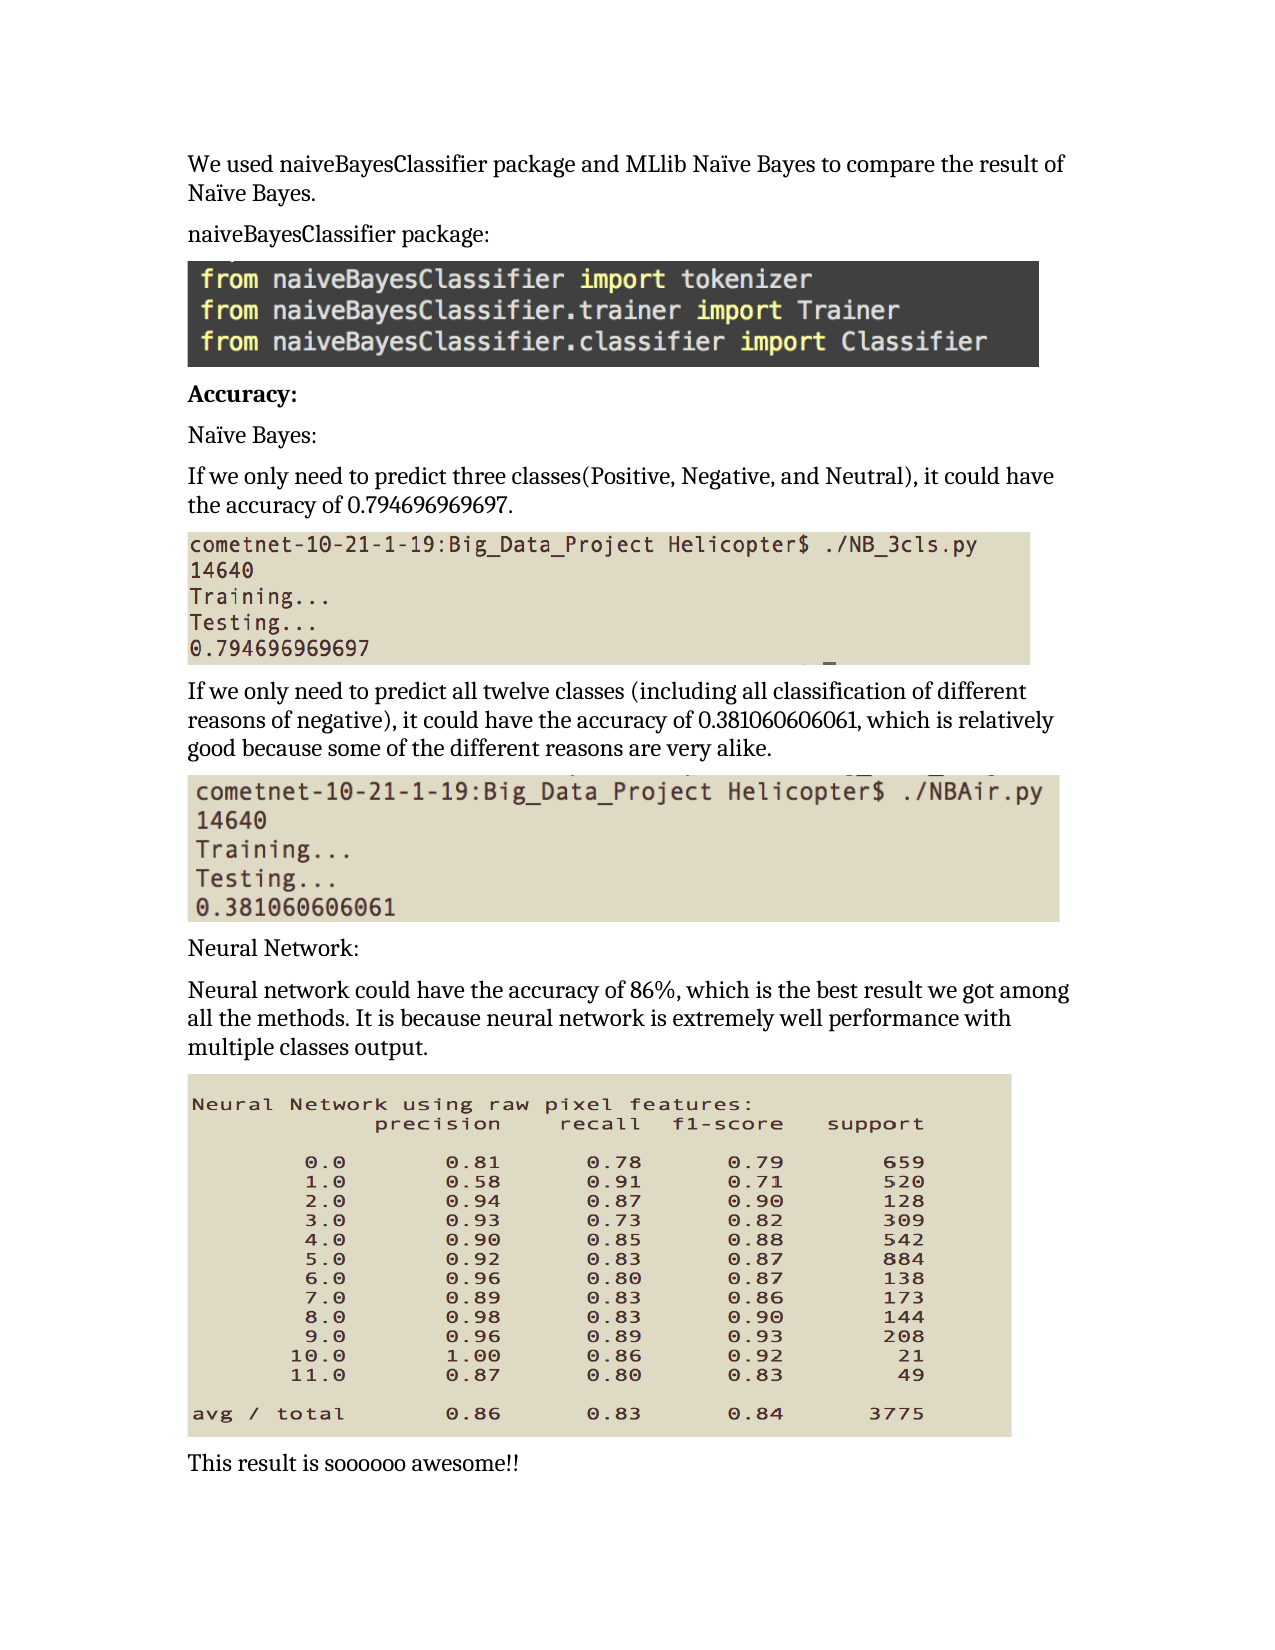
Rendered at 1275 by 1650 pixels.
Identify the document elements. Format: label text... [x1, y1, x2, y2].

text Accuracy: [187, 379, 1087, 408]
text naiveBayesClassifier package: [187, 220, 1087, 249]
text We used naiveBayesClassifier package and MLlib Naïve Bayes to compare the result of Naïve Bayes. [187, 150, 1087, 207]
text This result is soooooo awesome!! [187, 1449, 1087, 1478]
text If we only need to predict all twelve classes (including all classification of different reasons of negative), it could have the accuracy of 0.381060606061, which is relatively good because some of the different reasons are very alike. [187, 677, 1087, 763]
text Neural Network: [187, 934, 1087, 963]
picture [187, 775, 1060, 922]
text Naïve Bayes: [187, 421, 1087, 449]
text If we only need to predict three classes(Positive, Negative, and Neutral), it could have the accuracy of 0.794696969697. [187, 462, 1087, 519]
picture [187, 1074, 1012, 1437]
picture [187, 532, 1031, 665]
text Neural network could have the accuracy of 86%, which is the best result we got among all the methods. It is because neural network is extremely well performance with multiple classes output. [187, 976, 1087, 1062]
picture [187, 261, 1039, 367]
